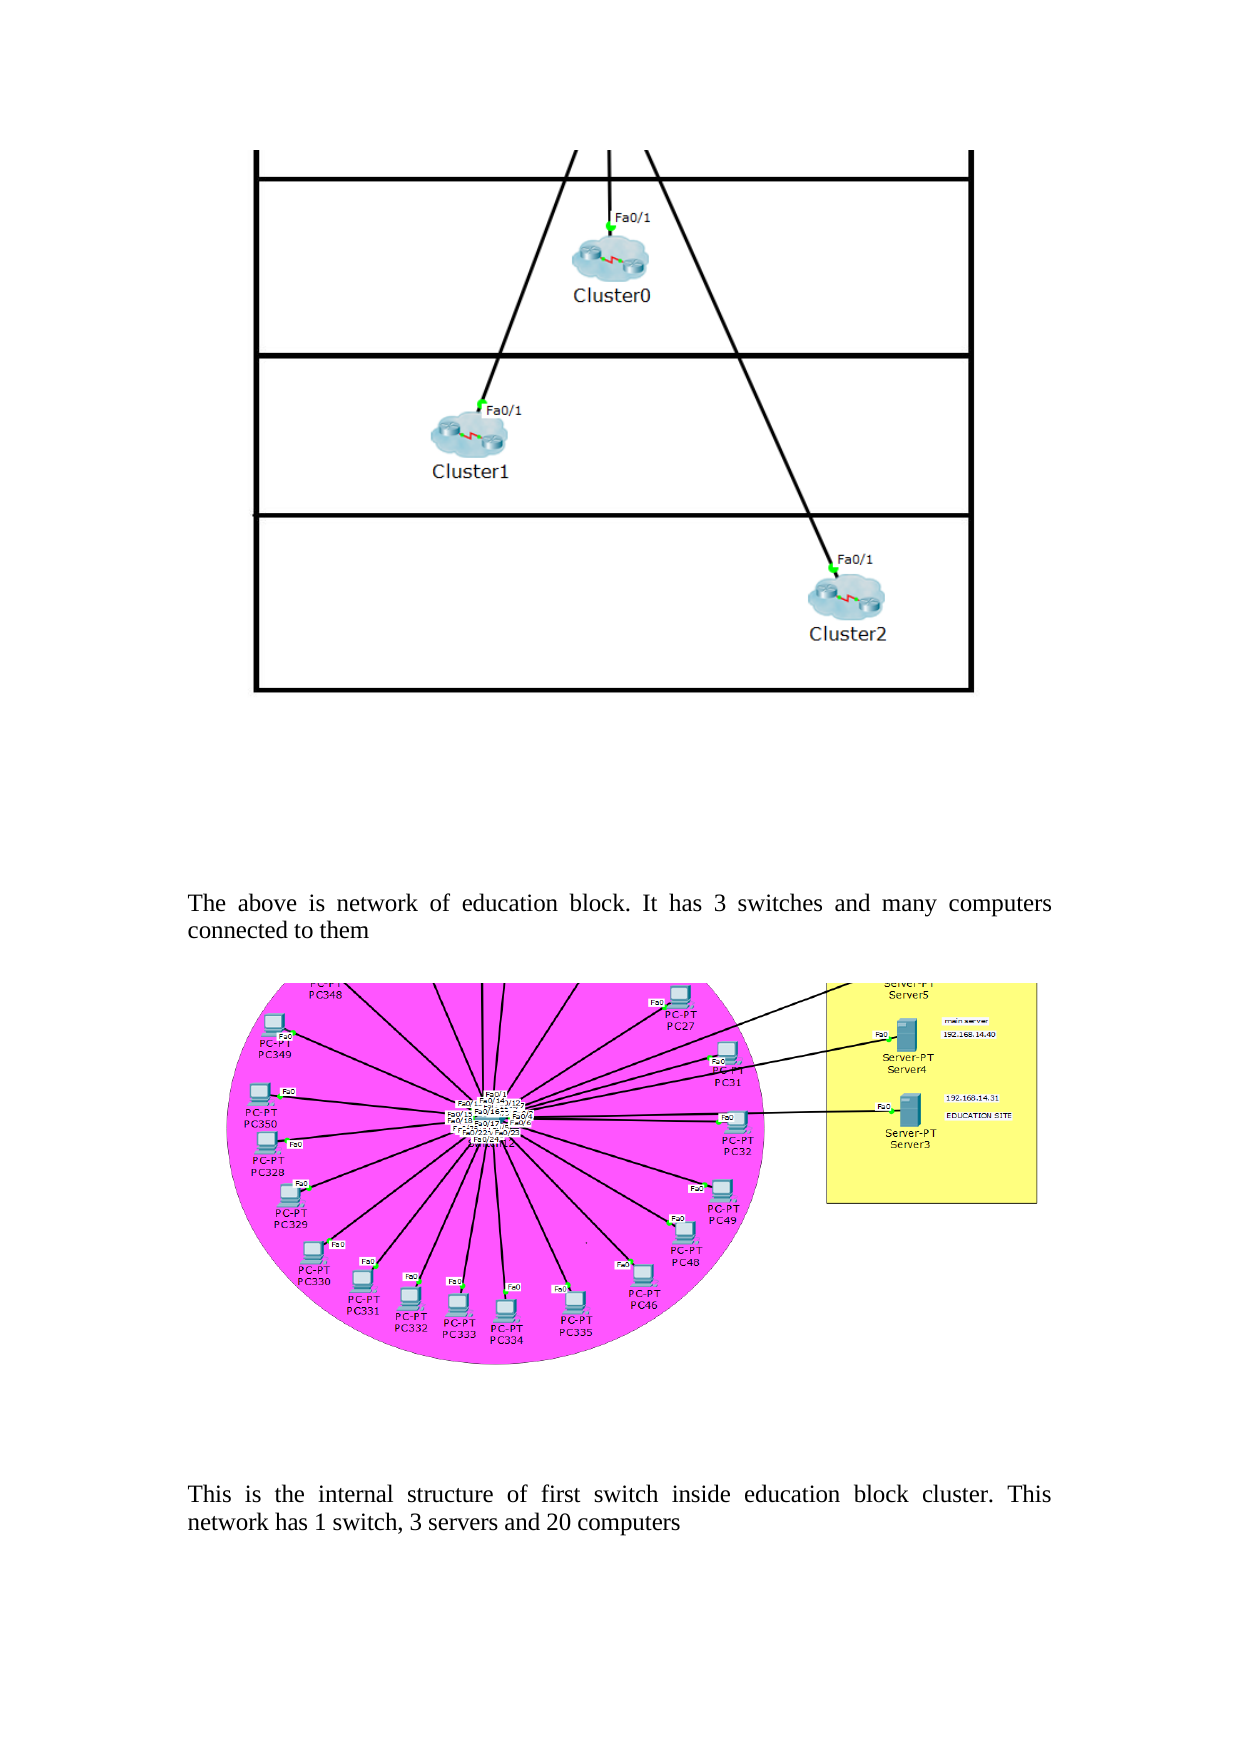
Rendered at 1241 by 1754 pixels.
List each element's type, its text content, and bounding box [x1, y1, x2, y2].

picture [187, 983, 1076, 1374]
picture [187, 150, 1052, 732]
list The above is network of education block. It has 3 switches and many computers connected to them [187, 889, 1053, 944]
text This is the internal structure of first switch inside education block cluster. This network has 1 switch, 3 servers and 20 computers [187, 1481, 1053, 1536]
